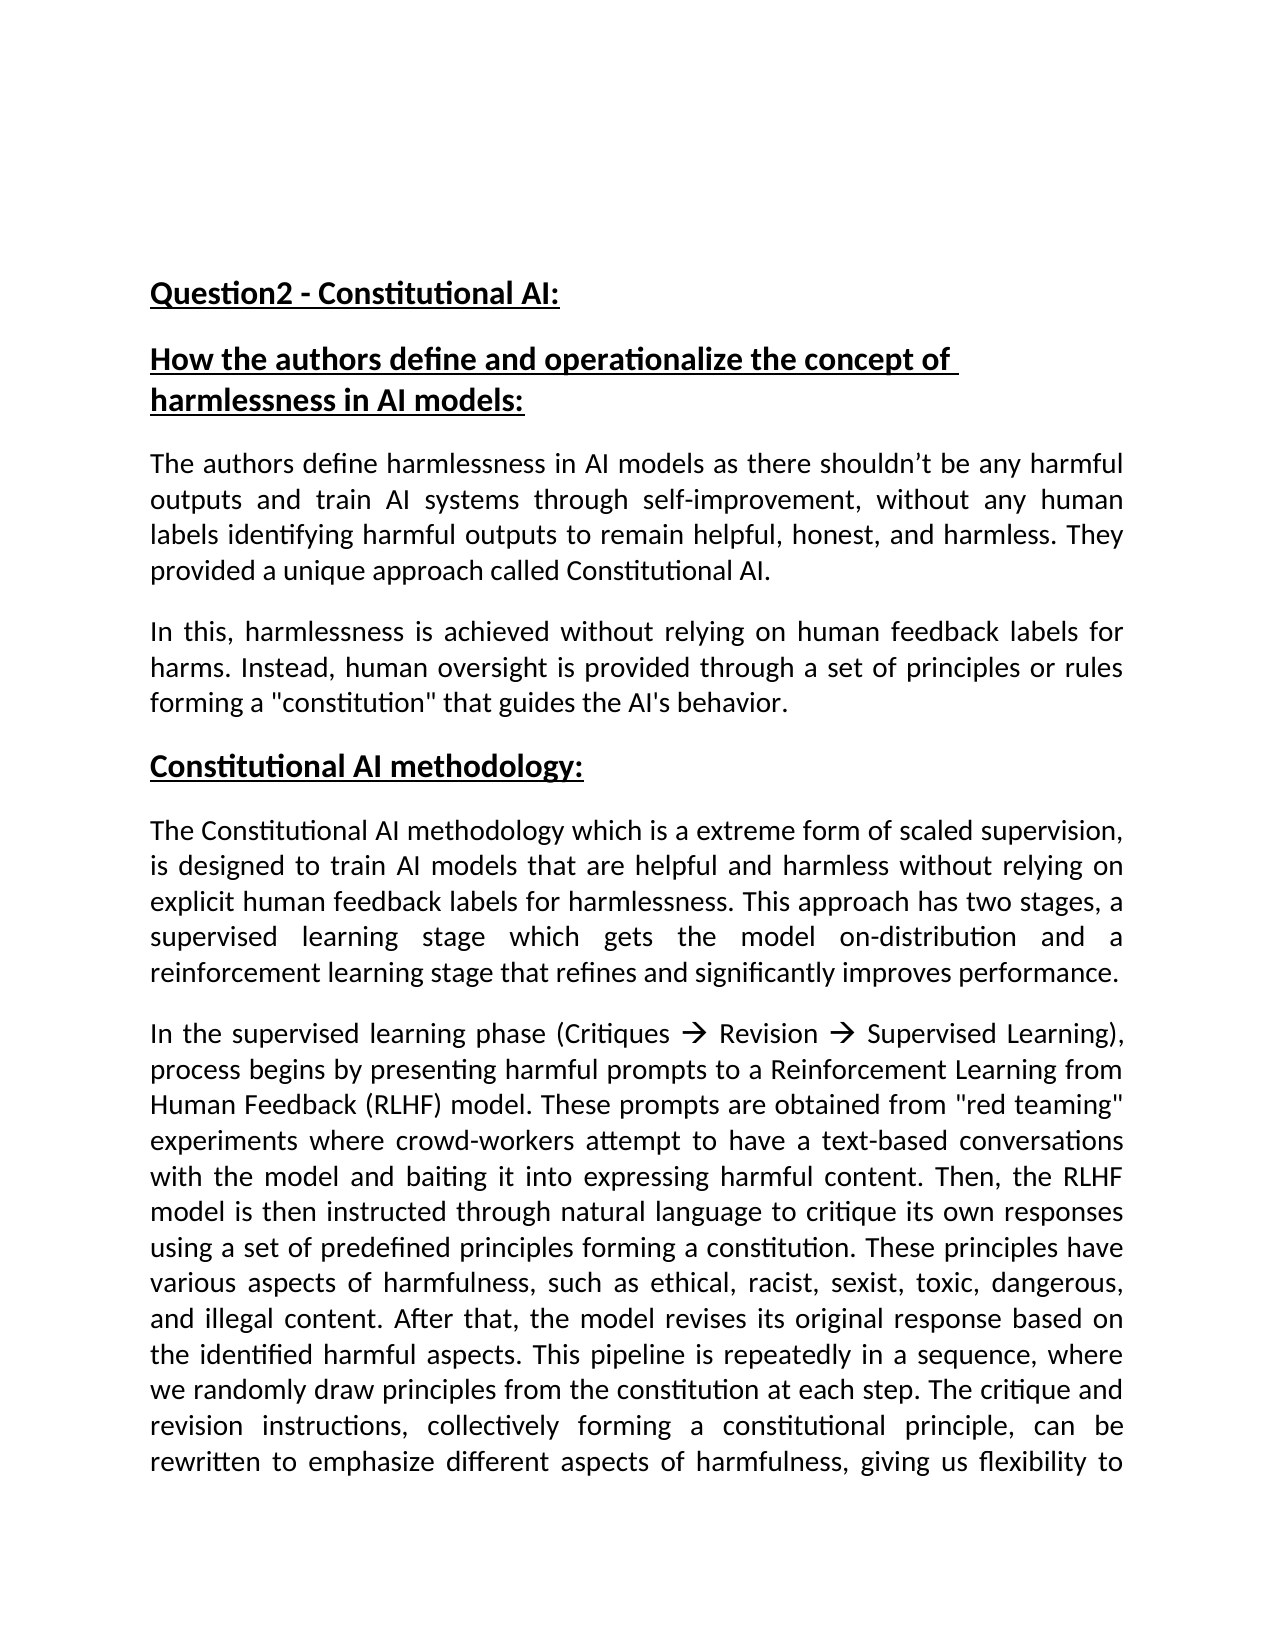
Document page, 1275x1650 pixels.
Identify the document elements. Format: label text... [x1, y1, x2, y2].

text Question2 - Constitutional AI: [150, 272, 1125, 313]
text The Constitutional AI methodology which is a extreme form of scaled supervision, is designed to train AI models that are helpful and harmless without relying on explicit human feedback labels for harmlessness. This approach has two stages, a supervised learning stage which gets the model on-distribution and a reinforcement learning stage that refines and significantly improves performance. [150, 812, 1125, 990]
text In this, harmlessness is achieved without relying on human feedback labels for harms. Instead, human oversight is provided through a set of principles or rules forming a "constitution" that guides the AI's behavior. [150, 613, 1125, 720]
text The authors define harmlessness in AI models as there shouldn’t be any harmful outputs and train AI systems through self-improvement, without any human labels identifying harmful outputs to remain helpful, honest, and harmless. They provided a unique approach called Constitutional AI. [150, 445, 1125, 588]
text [150, 1015, 1125, 1478]
text Constitutional AI methodology: [150, 745, 1125, 786]
text How the authors define and operationalize the concept of harmlessness in AI models: [150, 338, 1125, 420]
